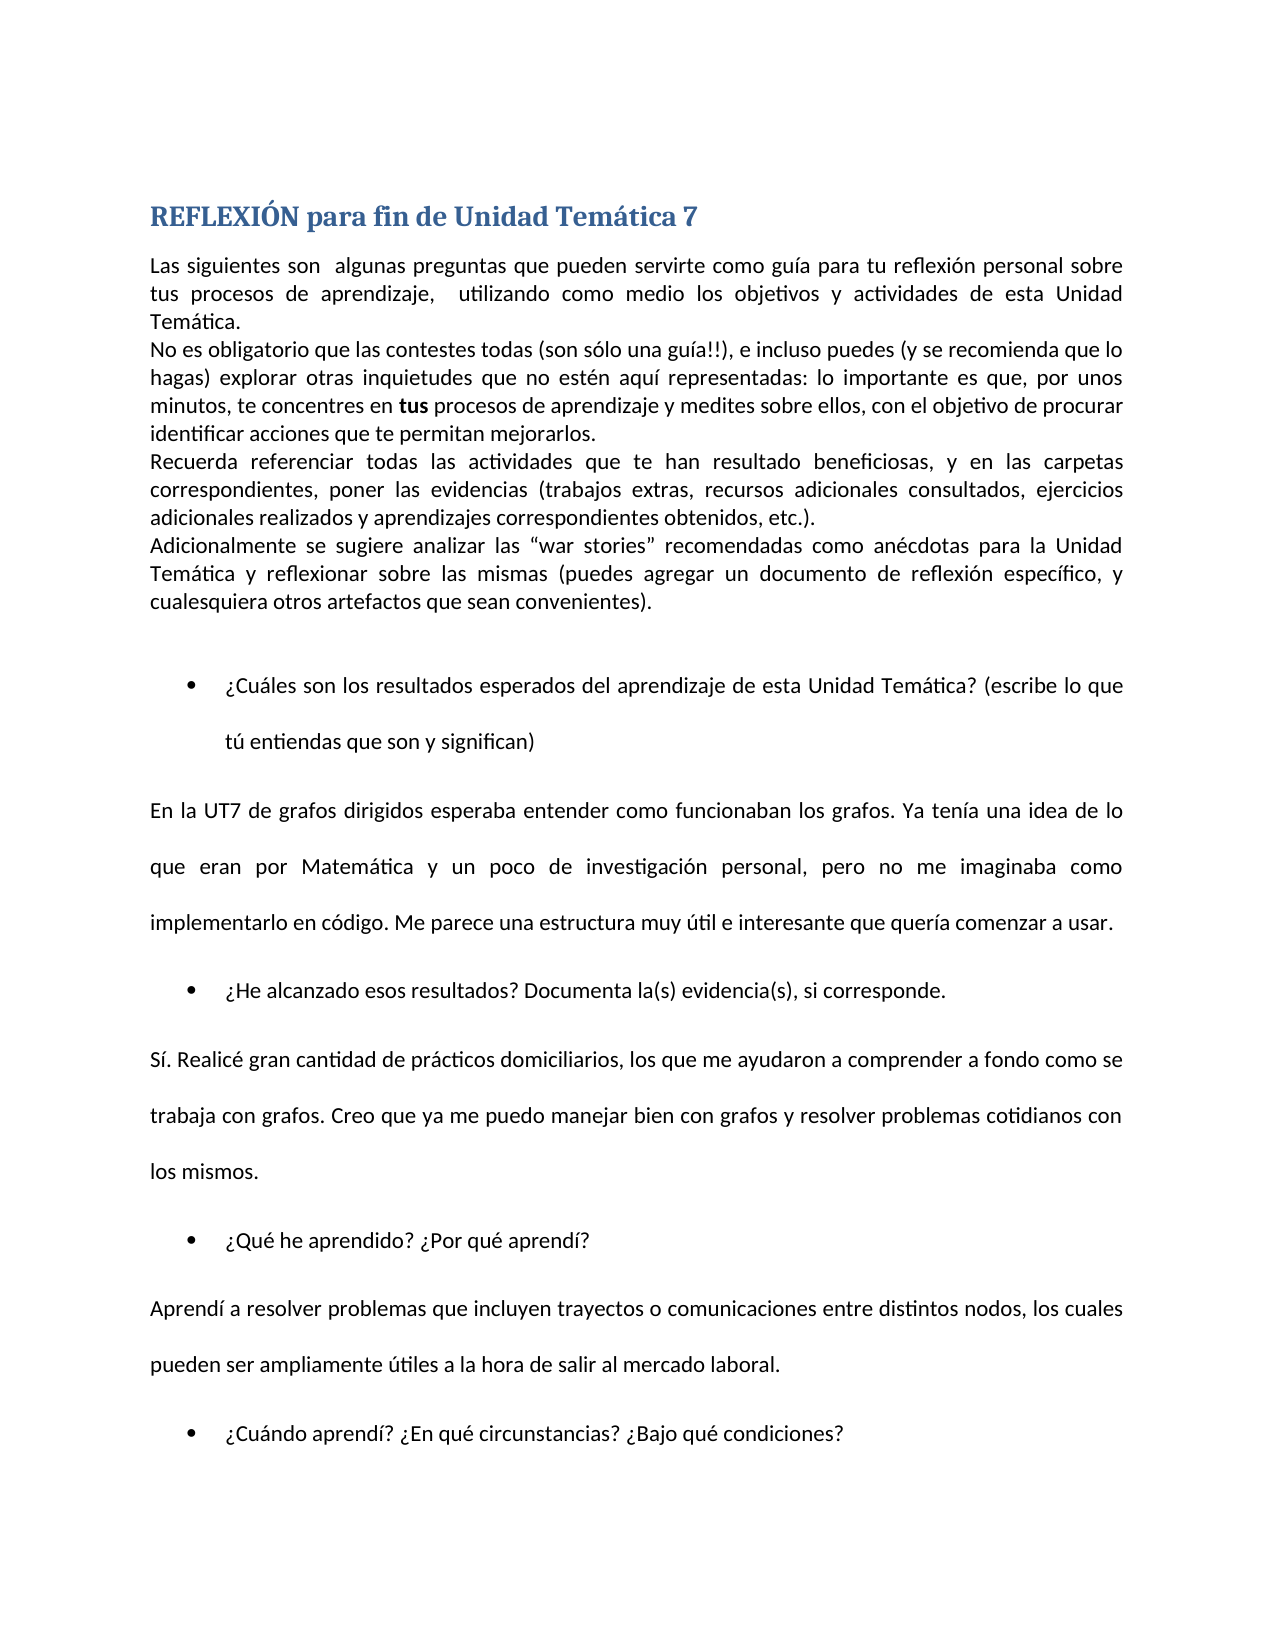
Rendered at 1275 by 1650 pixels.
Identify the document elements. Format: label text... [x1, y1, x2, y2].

list ¿Cuándo aprendí? ¿En qué circunstancias? ¿Bajo qué condiciones? [187, 1419, 1125, 1447]
text Recuerda referenciar todas las actividades que te han resultado beneficiosas, y en las carpetas correspondientes, poner las evidencias (trabajos extras, recursos adicionales consultados, ejercicios adicionales realizados y aprendizajes correspondientes obtenidos, etc.). [150, 447, 1125, 531]
text Las siguientes son algunas preguntas que pueden servirte como guía para tu reflexión personal sobre tus procesos de aprendizaje, utilizando como medio los objetivos y actividades de esta Unidad Temática. [150, 251, 1125, 335]
text Adicionalmente se sugiere analizar las “war stories” recomendadas como anécdotas para la Unidad Temática y reflexionar sobre las mismas (puedes agregar un documento de reflexión específico, y cualesquiera otros artefactos que sean convenientes). [150, 531, 1125, 615]
text En la UT7 de grafos dirigidos esperaba entender como funcionaban los grafos. Ya tenía una idea de lo que eran por Matemática y un poco de investigación personal, pero no me imaginaba como implementarlo en código. Me parece una estructura muy útil e interesante que quería comenzar a usar. [150, 796, 1125, 936]
text No es obligatorio que las contestes todas (son sólo una guía!!), e incluso puedes (y se recomienda que lo hagas) explorar otras inquietudes que no estén aquí representadas: lo importante es que, por unos minutos, te concentres en tus procesos de aprendizaje y medites sobre ellos, con el objetivo de procurar identificar acciones que te permitan mejorarlos. [150, 335, 1125, 447]
list ¿Cuáles son los resultados esperados del aprendizaje de esta Unidad Temática? (escribe lo que tú entiendas que son y significan) [187, 671, 1125, 755]
text Aprendí a resolver problemas que incluyen trayectos o comunicaciones entre distintos nodos, los cuales pueden ser ampliamente útiles a la hora de salir al mercado laboral. [150, 1294, 1125, 1378]
list ¿Qué he aprendido? ¿Por qué aprendí? [187, 1226, 1125, 1254]
list ¿He alcanzado esos resultados? Documenta la(s) evidencia(s), si corresponde. [187, 977, 1125, 1004]
subtitle REFLEXIÓN para fin de Unidad Temática 7 [150, 200, 1125, 233]
text Sí. Realicé gran cantidad de prácticos domiciliarios, los que me ayudaron a comprender a fondo como se trabaja con grafos. Creo que ya me puedo manejar bien con grafos y resolver problemas cotidianos con los mismos. [150, 1045, 1125, 1185]
